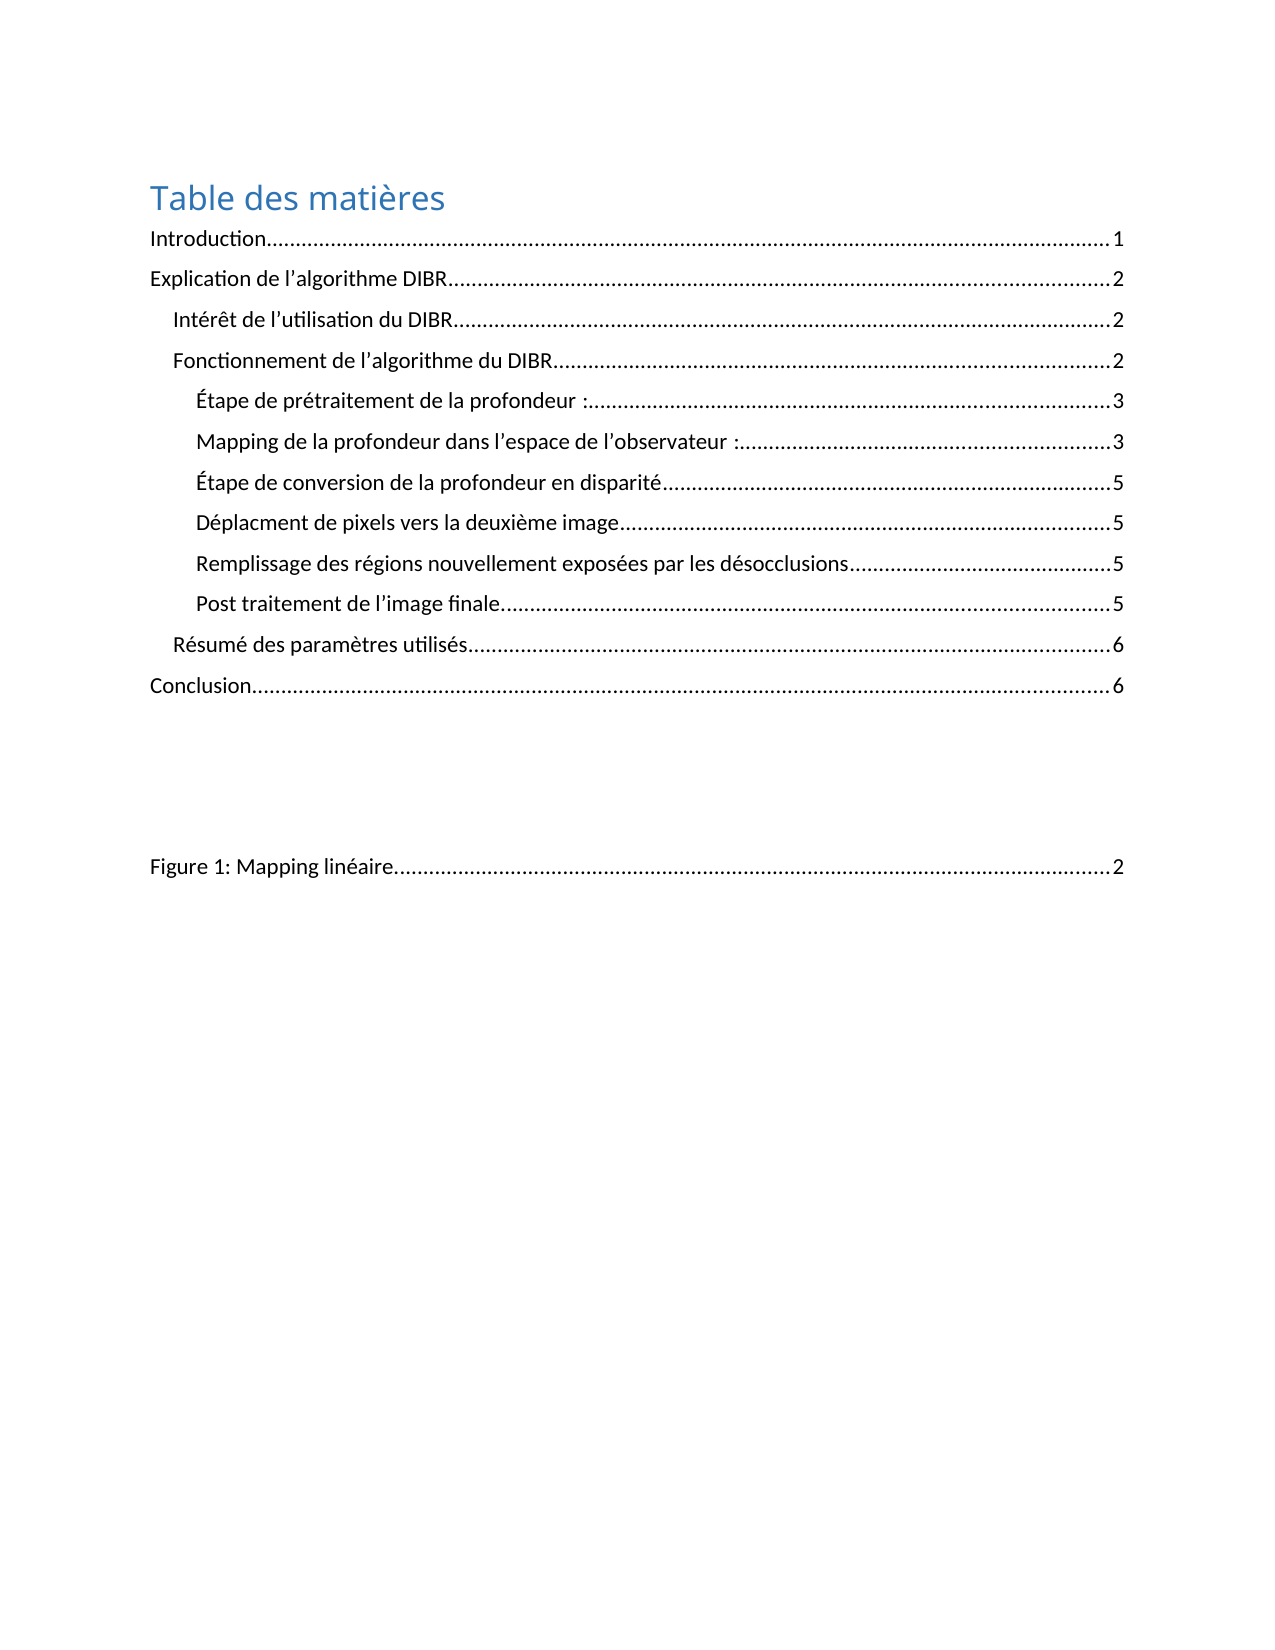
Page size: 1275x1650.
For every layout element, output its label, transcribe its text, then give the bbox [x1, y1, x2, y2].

text Figure 1: Mapping linéaire. 2 [150, 852, 1125, 880]
